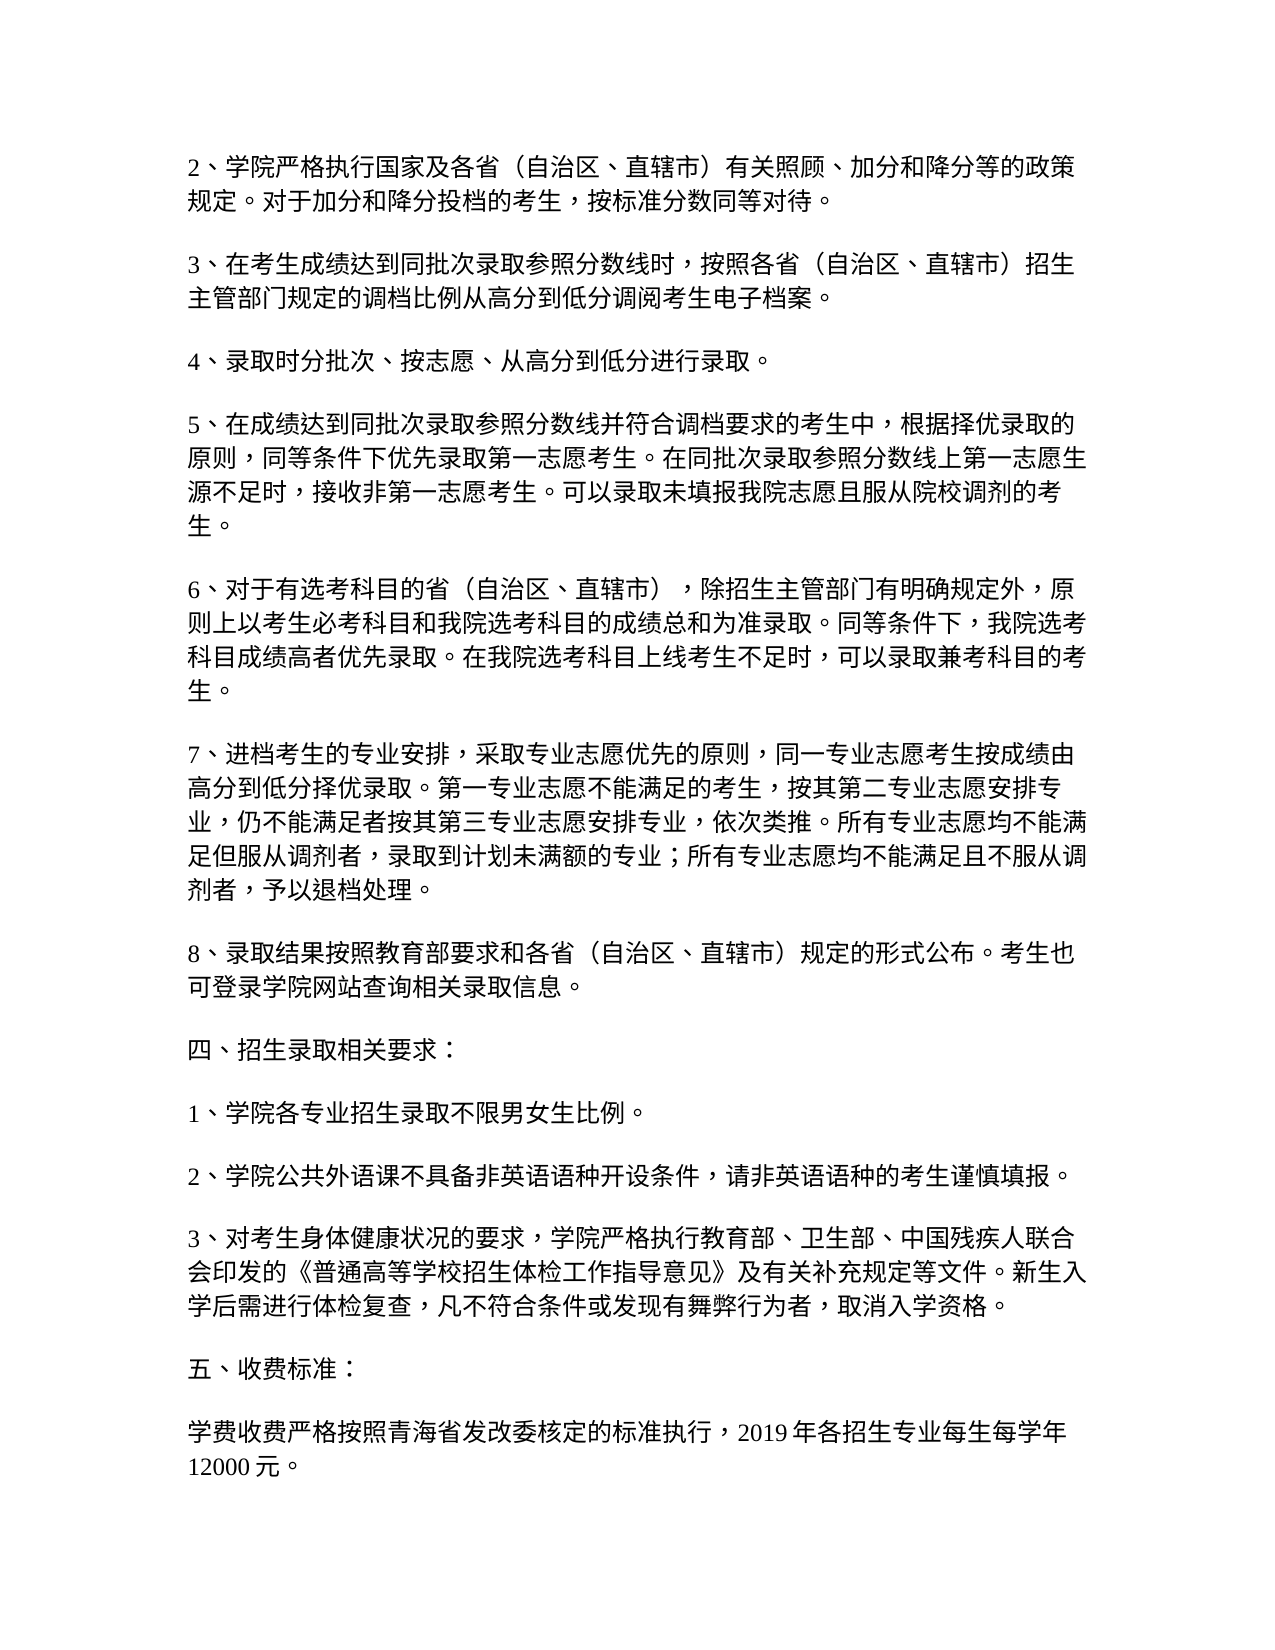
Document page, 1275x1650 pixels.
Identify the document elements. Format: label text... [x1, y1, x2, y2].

text 6、对于有选考科目的省（自治区、直辖市），除招生主管部门有明确规定外，原则上以考生必考科目和我院选考科目的成绩总和为准录取。同等条件下，我院选考科目成绩高者优先录取。在我院选考科目上线考生不足时，可以录取兼考科目的考生。 [187, 572, 1087, 708]
text 7、进档考生的专业安排，采取专业志愿优先的原则，同一专业志愿考生按成绩由高分到低分择优录取。第一专业志愿不能满足的考生，按其第二专业志愿安排专业，仍不能满足者按其第三专业志愿安排专业，依次类推。所有专业志愿均不能满足但服从调剂者，录取到计划未满额的专业；所有专业志愿均不能满足且不服从调剂者，予以退档处理。 [187, 737, 1087, 907]
text 3、对考生身体健康状况的要求，学院严格执行教育部、卫生部、中国残疾人联合会印发的《普通高等学校招生体检工作指导意见》及有关补充规定等文件。新生入学后需进行体检复查，凡不符合条件或发现有舞弊行为者，取消入学资格。 [187, 1221, 1087, 1323]
text 2、学院公共外语课不具备非英语语种开设条件，请非英语语种的考生谨慎填报。 [187, 1158, 1087, 1192]
text 4、录取时分批次、按志愿、从高分到低分进行录取。 [187, 344, 1087, 378]
text 四、招生录取相关要求： [187, 1032, 1087, 1067]
text 8、录取结果按照教育部要求和各省（自治区、直辖市）规定的形式公布。考生也可登录学院网站查询相关录取信息。 [187, 936, 1087, 1004]
text 3、在考生成绩达到同批次录取参照分数线时，按照各省（自治区、直辖市）招生主管部门规定的调档比例从高分到低分调阅考生电子档案。 [187, 247, 1087, 315]
text 五、收费标准： [187, 1352, 1087, 1386]
text 2、学院严格执行国家及各省（自治区、直辖市）有关照顾、加分和降分等的政策规定。对于加分和降分投档的考生，按标准分数同等对待。 [187, 150, 1087, 218]
text 5、在成绩达到同批次录取参照分数线并符合调档要求的考生中，根据择优录取的原则，同等条件下优先录取第一志愿考生。在同批次录取参照分数线上第一志愿生源不足时，接收非第一志愿考生。可以录取未填报我院志愿且服从院校调剂的考生。 [187, 407, 1087, 543]
text 学费收费严格按照青海省发改委核定的标准执行，2019年各招生专业每生每学年12000元。 [187, 1415, 1087, 1483]
text 1、学院各专业招生录取不限男女生比例。 [187, 1095, 1087, 1129]
